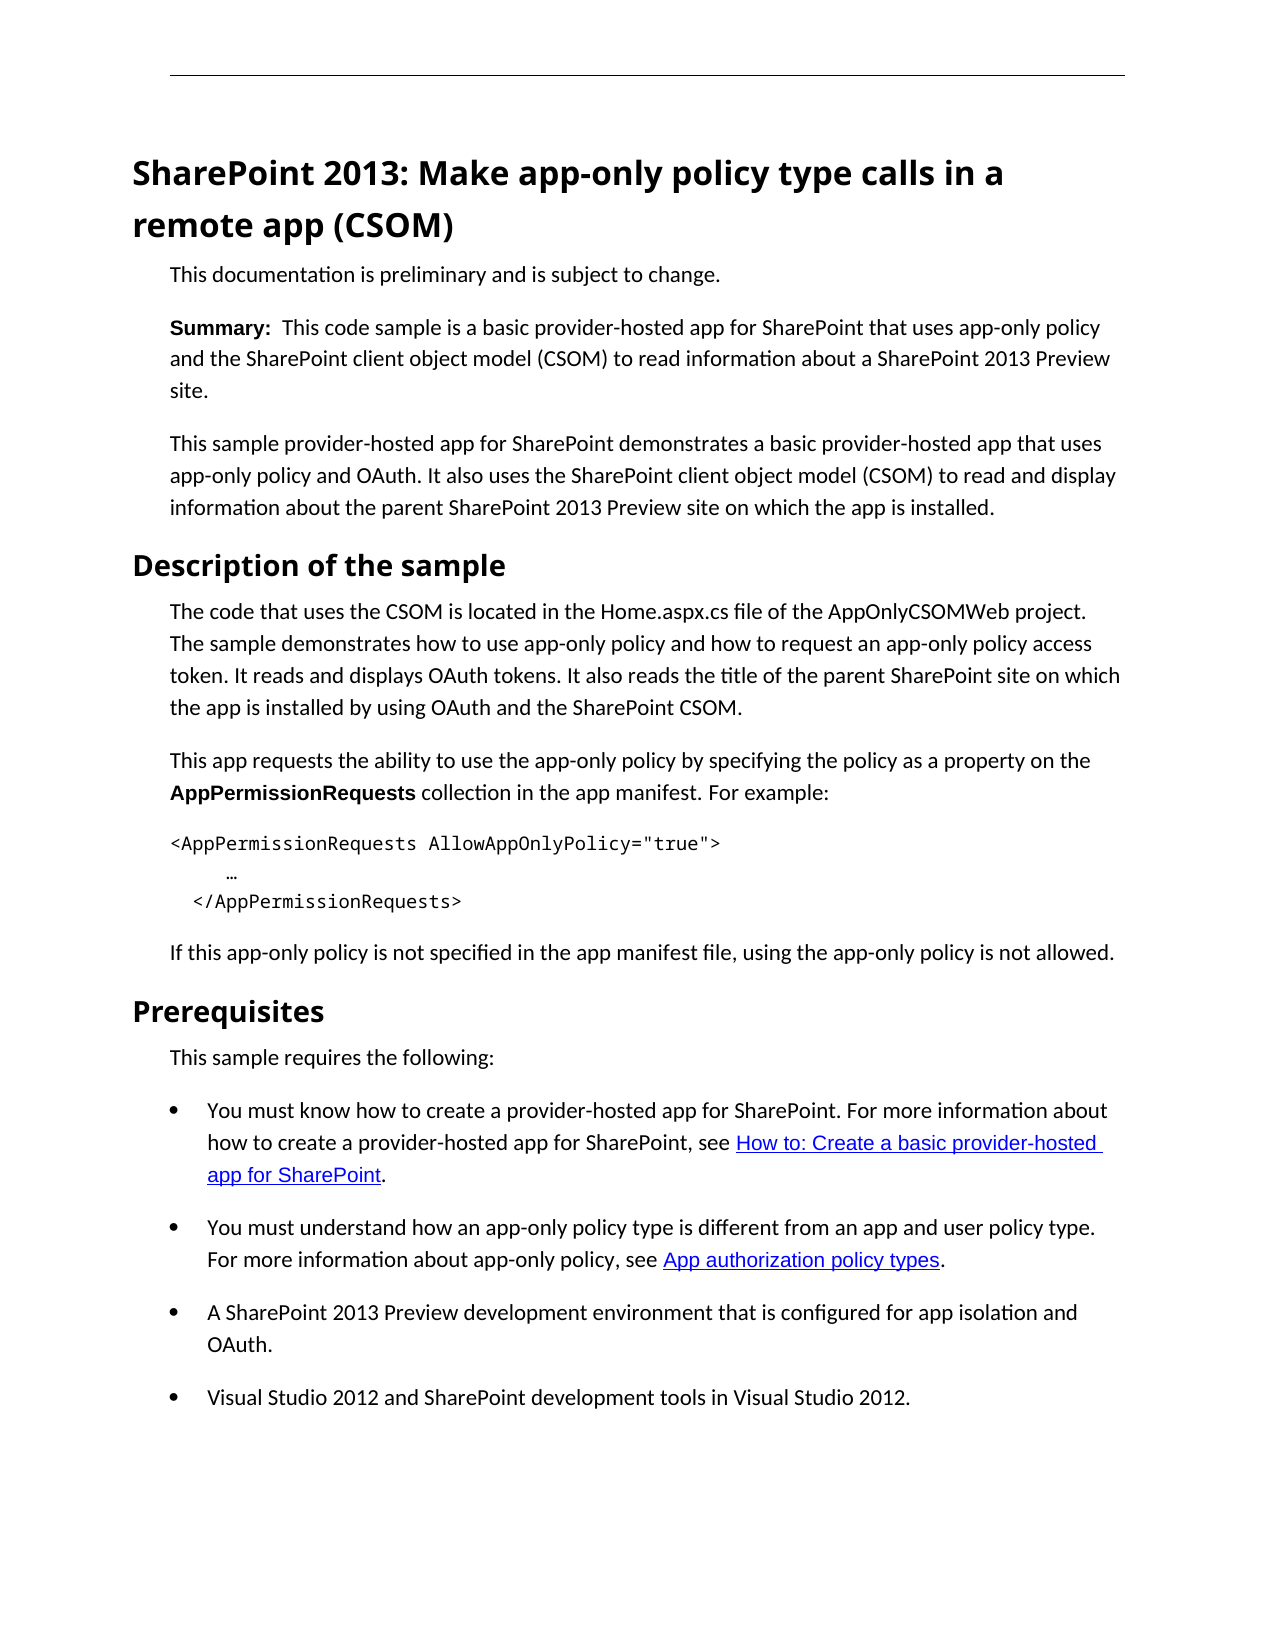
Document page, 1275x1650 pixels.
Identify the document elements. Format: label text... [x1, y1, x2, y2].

text If this app-only policy is not specified in the app manifest file, using the app-only policy is not allowed. [169, 938, 1125, 966]
text This sample requires the following: [169, 1043, 1125, 1071]
text The code that uses the CSOM is located in the Home.aspx.cs file of the AppOnlyCSOMWeb project. The sample demonstrates how to use app-only policy and how to request an app-only policy access token. It reads and displays OAuth tokens. It also reads the title of the parent SharePoint site on which the app is installed by using OAuth and the SharePoint CSOM. [169, 597, 1125, 721]
subtitle SharePoint 2013: Make app-only policy type calls in a remote app (CSOM) [132, 149, 1125, 247]
list Visual Studio 2012 and SharePoint development tools in Visual Studio 2012. [169, 1383, 1125, 1412]
list You must understand how an app-only policy type is different from an app and user policy type. For more information about app-only policy, see App authorization policy types. [169, 1213, 1125, 1273]
text <AppPermissionRequests AllowAppOnlyPolicy="true"> … </AppPermissionRequests> [169, 830, 1125, 914]
text This documentation is preliminary and is subject to change. [169, 260, 1125, 288]
subtitle Description of the sample [132, 546, 1125, 585]
text Summary: This code sample is a basic provider-hosted app for SharePoint that uses app-only policy and the SharePoint client object model (CSOM) to read information about a SharePoint 2013 Preview site. [169, 313, 1125, 404]
text This app requests the ability to use the app-only policy by specifying the policy as a property on the AppPermissionRequests collection in the app manifest. For example: [169, 746, 1125, 806]
list A SharePoint 2013 Preview development environment that is configured for app isolation and OAuth. [169, 1298, 1125, 1358]
text This sample provider-hosted app for SharePoint demonstrates a basic provider-hosted app that uses app-only policy and OAuth. It also uses the SharePoint client object model (CSOM) to read and display information about the parent SharePoint 2013 Preview site on which the app is installed. [169, 429, 1125, 521]
list You must know how to create a provider-hosted app for SharePoint. For more information about how to create a provider-hosted app for SharePoint, see How to: Create a basic provider-hosted app for SharePoint. [169, 1096, 1125, 1188]
subtitle Prerequisites [132, 991, 1125, 1031]
